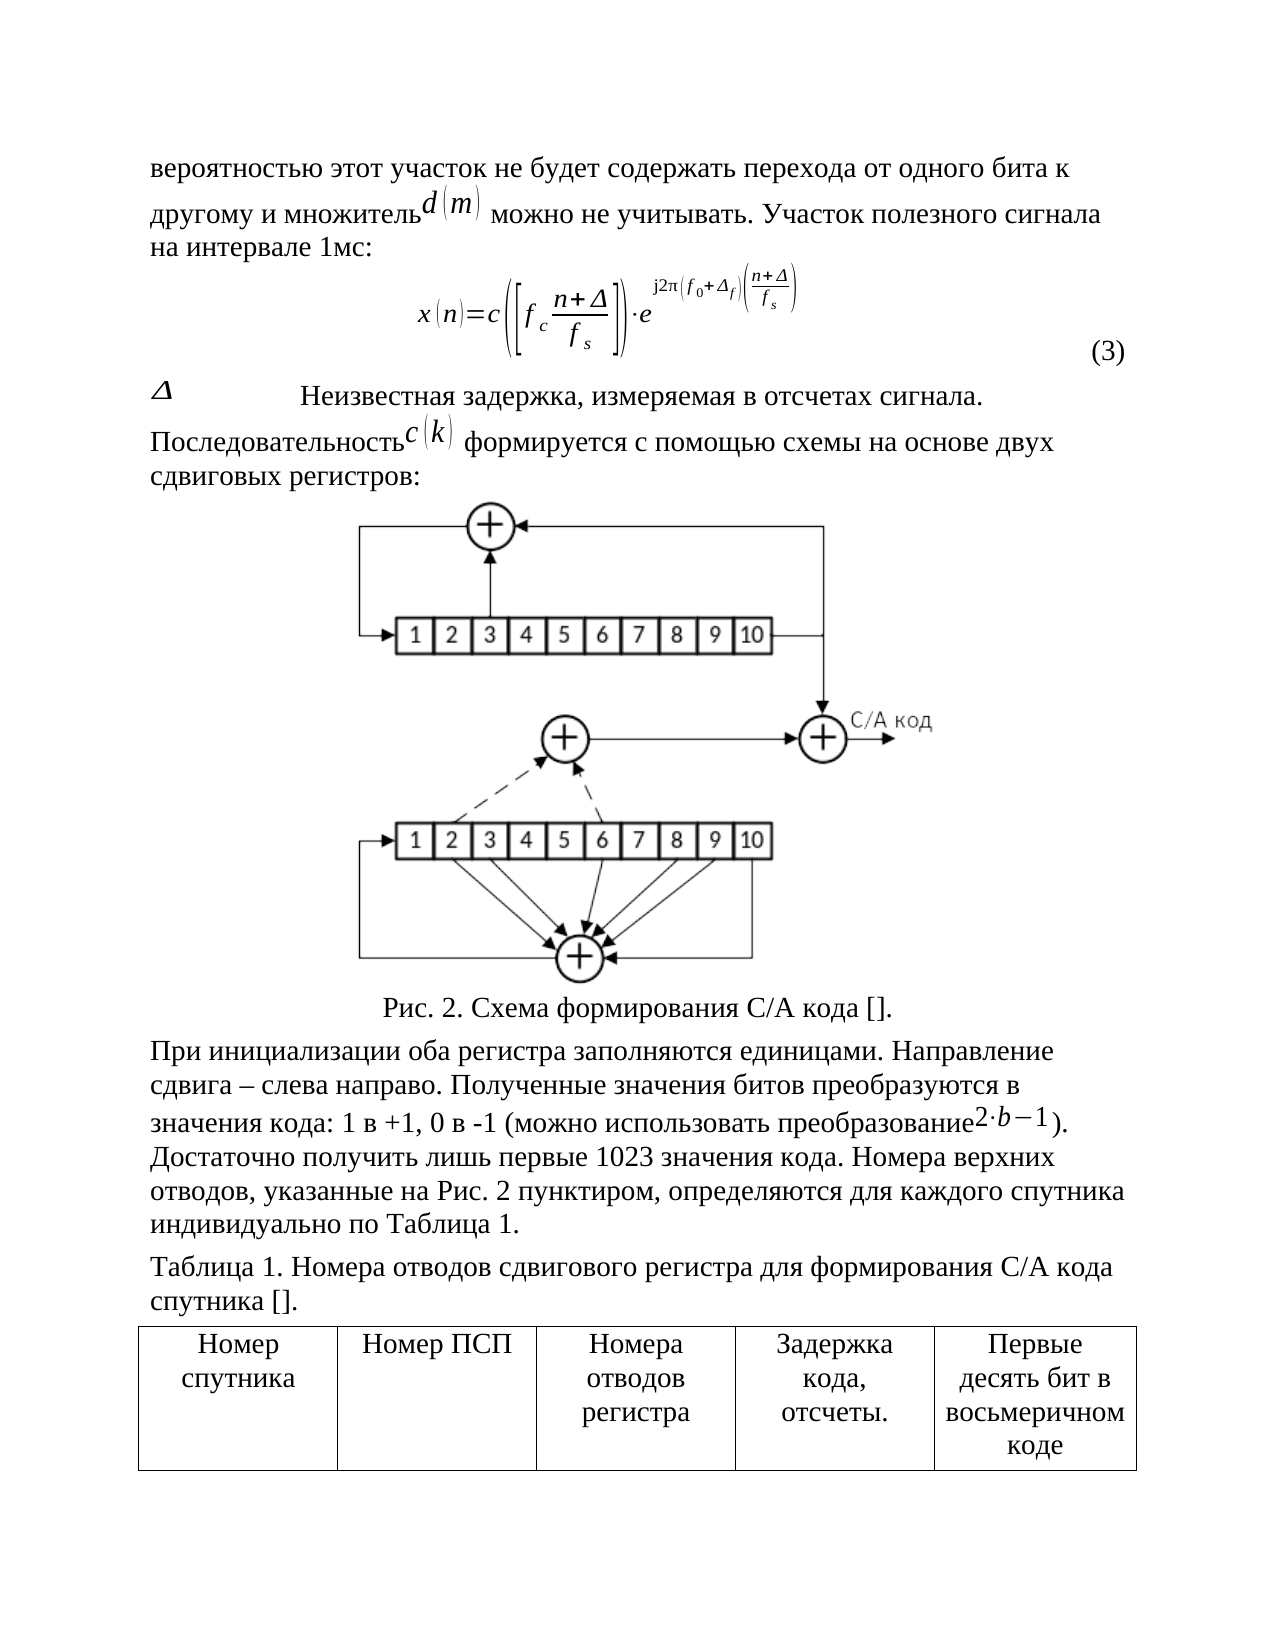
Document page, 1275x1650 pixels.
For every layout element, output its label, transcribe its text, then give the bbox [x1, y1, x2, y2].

text Неизвестная задержка, измеряемая в отсчетах сигнала. [150, 376, 1125, 412]
text Таблица 1. Номера отводов сдвигового регистра для формирования C/A кода спутника [4]. [150, 1249, 1125, 1316]
table_header Задержка кода, отсчеты. [736, 1327, 934, 1470]
text Рис. 2. Схема формирования C/A кода [4]. [150, 991, 1125, 1024]
table_header Номер ПСП [338, 1327, 536, 1470]
table_header Номера отводов регистра [537, 1327, 735, 1470]
text При инициализации оба регистра заполняются единицами. Направление сдвига – слева направо. Полученные значения битов преобразуются в значения кода: 1 в +1, 0 в -1 (можно использовать преобразование). Достаточно получить лишь первые 1023 значения кода. Номера верхних отводов, указанные на Рис. 2 пунктиром, определяются для каждого спутника индивидуально по Таблица 1. [150, 1033, 1125, 1240]
table_header Первые десять бит в восьмеричном коде [935, 1327, 1136, 1470]
text Последовательность формируется с помощью схемы на основе двух сдвиговых регистров: [150, 412, 1125, 491]
table_header Номер спутника [139, 1327, 337, 1470]
text (3) [150, 263, 1125, 366]
